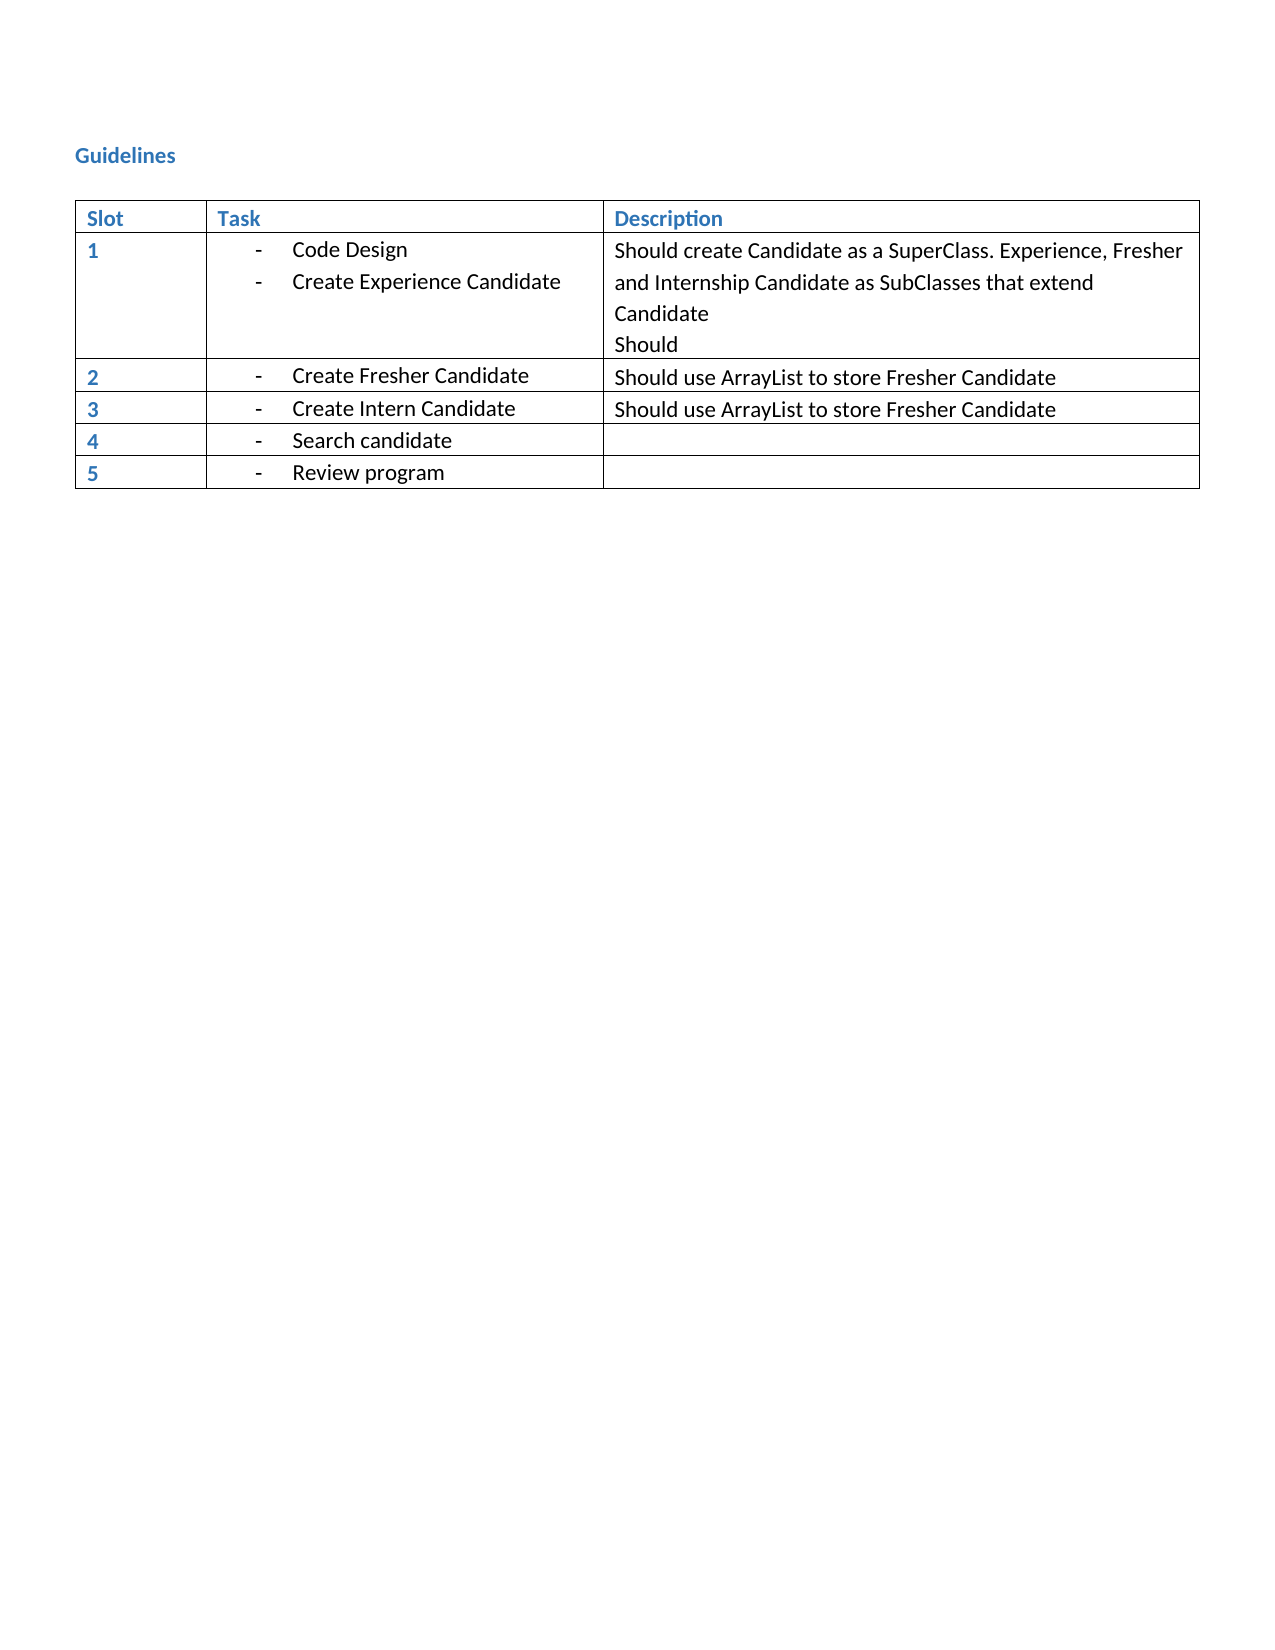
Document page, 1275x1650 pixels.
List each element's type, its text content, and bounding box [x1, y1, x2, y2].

table_cell 5 [76, 456, 206, 487]
table_header Description [604, 201, 1199, 232]
table_cell Create Intern Candidate [207, 392, 603, 423]
table_cell 4 [76, 424, 206, 455]
table_header Slot [76, 201, 206, 232]
table_cell Search candidate [207, 424, 603, 455]
table_cell Create Fresher Candidate [207, 359, 603, 391]
table_cell 1 [76, 233, 206, 358]
table_cell 2 [76, 359, 206, 391]
table_cell 3 [76, 392, 206, 423]
text Guidelines [75, 137, 1200, 169]
table_cell Should create Candidate as a SuperClass. Experience, Fresher and Internship Candidate as SubClasses that extend Candidate Should [604, 233, 1199, 358]
table_cell Should use ArrayList to store Fresher Candidate [604, 359, 1199, 391]
table_cell Code Design Create Experience Candidate [207, 233, 603, 358]
table_cell Review program [207, 456, 603, 487]
table_cell Should use ArrayList to store Fresher Candidate [604, 392, 1199, 423]
table_cell [604, 424, 1199, 455]
table_cell [604, 456, 1199, 487]
table_header Task [207, 201, 603, 232]
